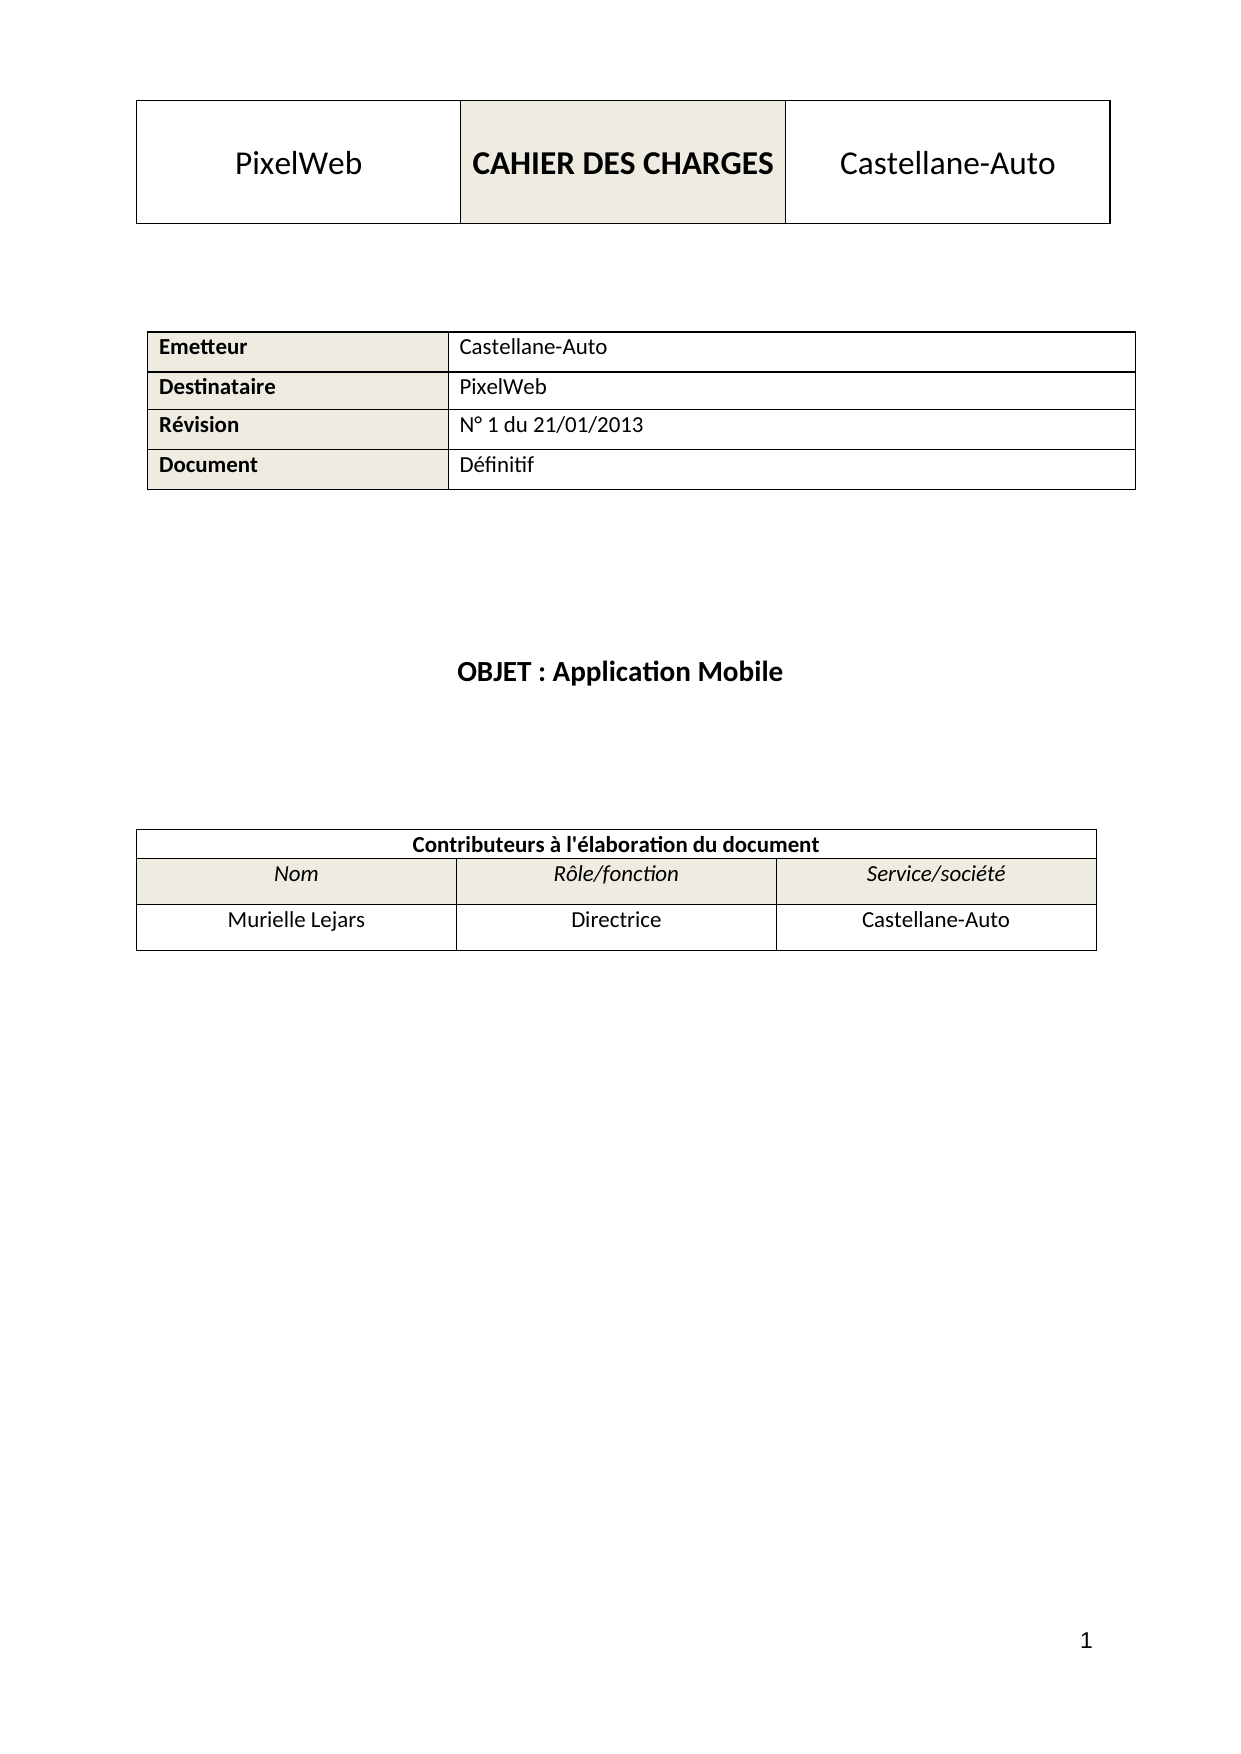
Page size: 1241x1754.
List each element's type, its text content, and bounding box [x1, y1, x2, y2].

text OBJET : Application Mobile [148, 653, 1093, 689]
table_cell PixelWeb [449, 373, 1135, 409]
table_cell Révision [148, 410, 448, 449]
table_cell Castellane-Auto [777, 905, 1096, 950]
table_cell Directrice [457, 905, 776, 950]
table_cell Destinataire [148, 373, 448, 409]
table_cell Service/société [777, 859, 1096, 904]
table_header Contributeurs à l'élaboration du document [137, 830, 1096, 858]
table_header Castellane-Auto [449, 333, 1135, 371]
table_cell Définitif [449, 450, 1135, 489]
table_cell N° 1 du 21/01/2013 [449, 410, 1135, 449]
table_cell Nom [137, 859, 456, 904]
table_header Emetteur [148, 333, 448, 371]
table_cell Murielle Lejars [137, 905, 456, 950]
table_cell Document [148, 450, 448, 489]
table_cell Rôle/fonction [457, 859, 776, 904]
